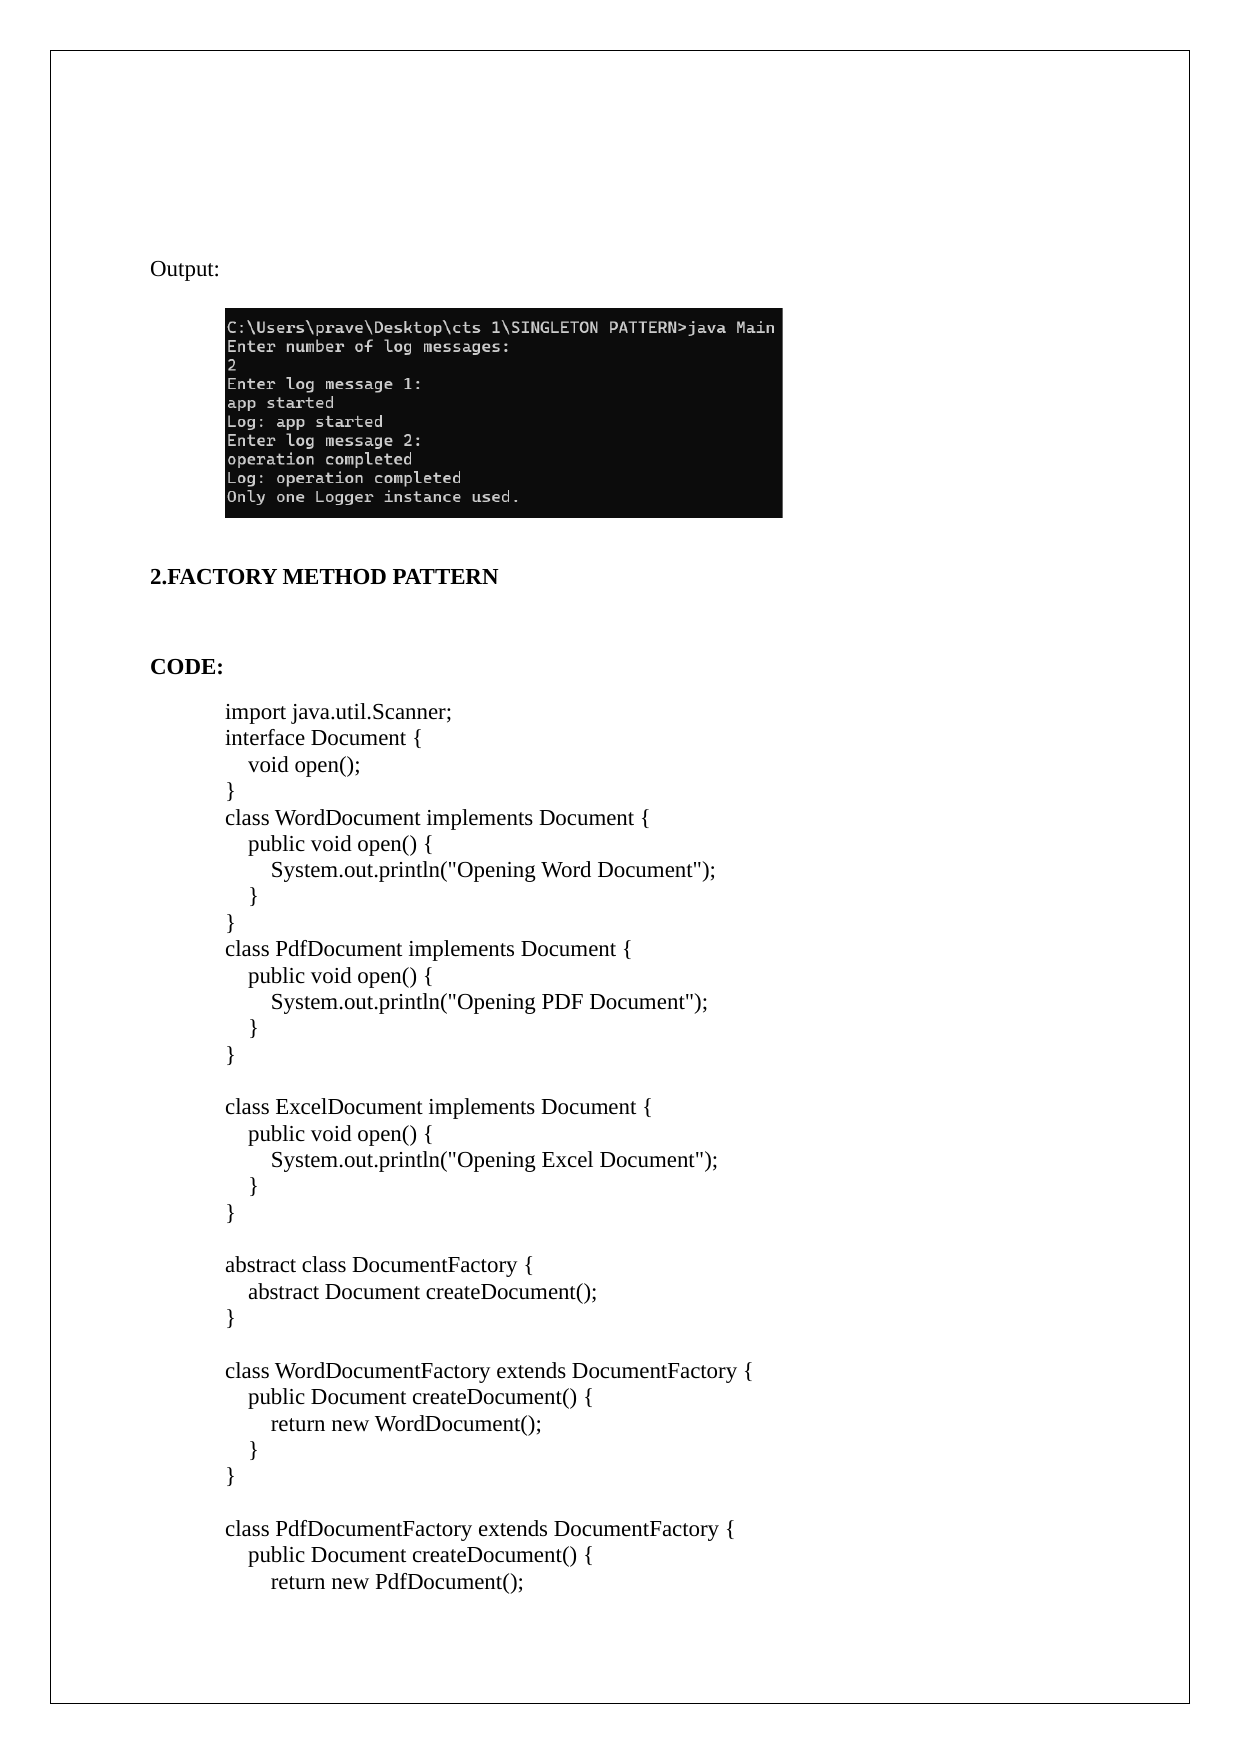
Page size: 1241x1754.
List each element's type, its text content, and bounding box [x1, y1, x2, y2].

text } [225, 777, 1090, 803]
text public Document createDocument() { [225, 1383, 1090, 1410]
text 2.FACTORY METHOD PATTERN [150, 563, 1090, 589]
text return new WordDocument(); [225, 1410, 1090, 1436]
text class WordDocument implements Document { [225, 803, 1090, 830]
text class WordDocumentFactory extends DocumentFactory { [225, 1357, 1090, 1383]
text interface Document { [225, 724, 1090, 751]
text public Document createDocument() { [225, 1541, 1090, 1568]
text } [225, 883, 1090, 909]
text } [225, 1041, 1090, 1067]
text } [225, 1304, 1090, 1331]
text public void open() { [225, 830, 1090, 856]
text System.out.println("Opening Word Document"); [225, 856, 1090, 883]
text } [225, 909, 1090, 935]
text return new PdfDocument(); [225, 1568, 1090, 1594]
text void open(); [225, 751, 1090, 777]
text abstract Document createDocument(); [225, 1278, 1090, 1304]
text class ExcelDocument implements Document { [225, 1093, 1090, 1120]
text class PdfDocument implements Document { [225, 935, 1090, 962]
text public void open() { [225, 1120, 1090, 1146]
picture [225, 308, 783, 518]
text } [225, 1436, 1090, 1462]
text } [225, 1014, 1090, 1041]
text CODE: [150, 653, 1090, 679]
text } [225, 1172, 1090, 1199]
text public void open() { [225, 962, 1090, 988]
text import java.util.Scanner; [225, 698, 1090, 724]
text abstract class DocumentFactory { [225, 1252, 1090, 1278]
text System.out.println("Opening PDF Document"); [225, 988, 1090, 1014]
text } [225, 1462, 1090, 1489]
text } [225, 1199, 1090, 1225]
text class PdfDocumentFactory extends DocumentFactory { [225, 1515, 1090, 1541]
text Output: [150, 255, 1090, 282]
text System.out.println("Opening Excel Document"); [225, 1146, 1090, 1172]
